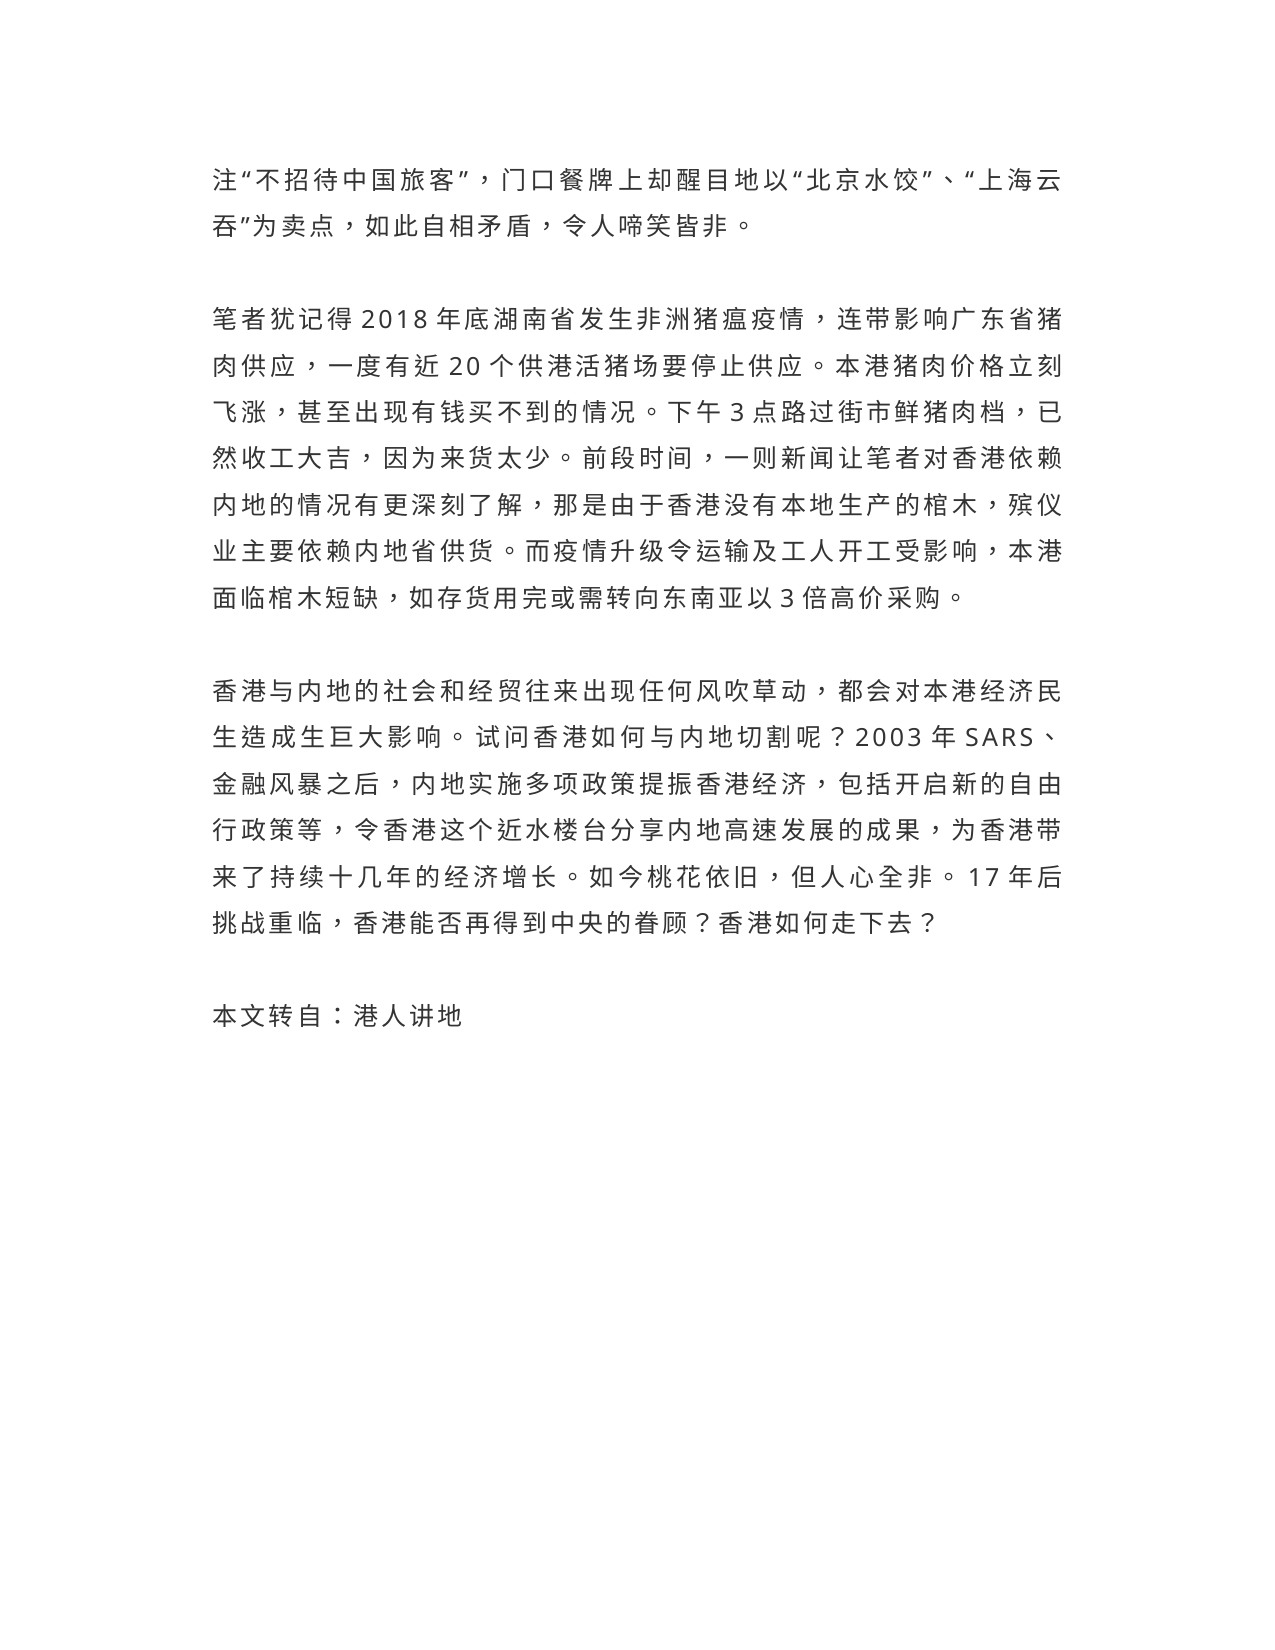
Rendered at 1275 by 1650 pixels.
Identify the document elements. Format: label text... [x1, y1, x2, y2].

text 笔者犹记得2018年底湖南省发生非洲猪瘟疫情，连带影响广东省猪肉供应，一度有近20个供港活猪场要停止供应。本港猪肉价格立刻飞涨，甚至出现有钱买不到的情况。下午3点路过街市鲜猪肉档，已然收工大吉，因为来货太少。前段时间，一则新闻让笔者对香港依赖内地的情况有更深刻了解，那是由于香港没有本地生产的棺木，殡仪业主要依赖内地省供货。而疫情升级令运输及工人开工受影响，本港面临棺木短缺，如存货用完或需转向东南亚以3倍高价采购。 [212, 289, 1062, 614]
text 香港与内地的社会和经贸往来出现任何风吹草动，都会对本港经济民生造成生巨大影响。试问香港如何与内地切割呢？2003年SARS、金融风暴之后，内地实施多项政策提振香港经济，包括开启新的自由行政策等，令香港这个近水楼台分享内地高速发展的成果，为香港带来了持续十几年的经济增长。如今桃花依旧，但人心全非。17年后挑战重临，香港能否再得到中央的眷顾？香港如何走下去？ [212, 661, 1062, 940]
text 本文转自：港人讲地 [212, 986, 1062, 1033]
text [212, 150, 1062, 243]
